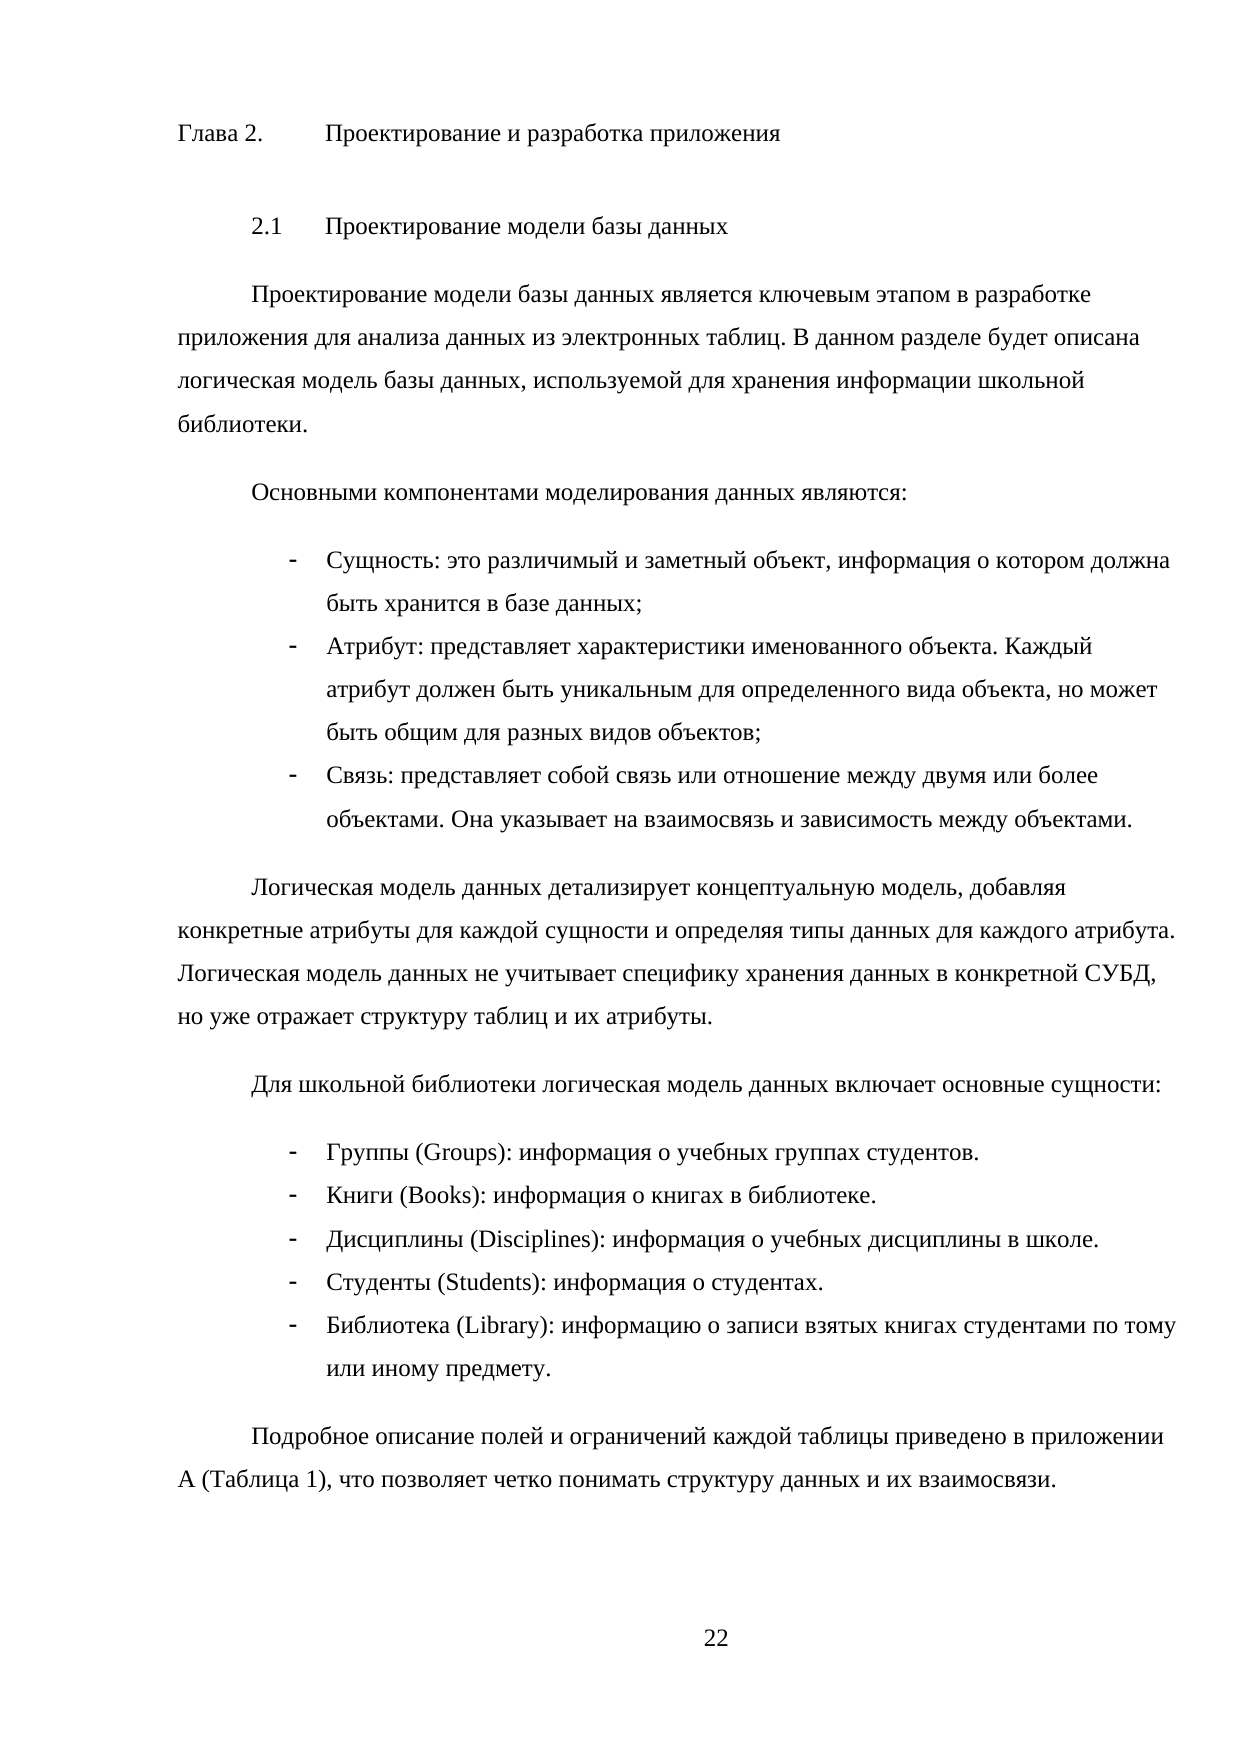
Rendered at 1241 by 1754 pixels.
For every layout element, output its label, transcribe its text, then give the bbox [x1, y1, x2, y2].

text Логическая модель данных детализирует концептуальную модель, добавляя конкретные атрибуты для каждой сущности и определяя типы данных для каждого атрибута. Логическая модель данных не учитывает специфику хранения данных в конкретной СУБД, но уже отражает структуру таблиц и их атрибуты. [177, 872, 1181, 1030]
text Основными компонентами моделирования данных являются: [177, 477, 1181, 506]
text Проектирование и разработка приложения [177, 118, 1181, 147]
text Проектирование модели базы данных [251, 211, 1181, 240]
text Для школьной библиотеки логическая модель данных включает основные сущности: [177, 1069, 1181, 1098]
text Проектирование модели базы данных является ключевым этапом в разработке приложения для анализа данных из электронных таблиц. В данном разделе будет описана логическая модель базы данных, используемой для хранения информации школьной библиотеки. [177, 279, 1181, 437]
list Студенты (Students): информация о студентах. [288, 1267, 1181, 1296]
list Связь: представляет собой связь или отношение между двумя или более объектами. Она указывает на взаимосвязь и зависимость между объектами. [288, 761, 1181, 832]
list Группы (Groups): информация о учебных группах студентов. [288, 1137, 1181, 1166]
list Книги (Books): информация о книгах в библиотеке. [288, 1181, 1181, 1209]
list Библиотека (Library): информацию о записи взятых книгах студентами по тому или иному предмету. [288, 1310, 1181, 1382]
text Подробное описание полей и ограничений каждой таблицы приведено в приложении A (Таблица 1), что позволяет четко понимать структуру данных и их взаимосвязи. [177, 1421, 1181, 1493]
list Сущность: это различимый и заметный объект, информация о котором должна быть хранится в базе данных; [288, 545, 1181, 617]
list Атрибут: представляет характеристики именованного объекта. Каждый атрибут должен быть уникальным для определенного вида объекта, но может быть общим для разных видов объектов; [288, 631, 1181, 746]
list Дисциплины (Disciplines): информация о учебных дисциплины в школе. [288, 1224, 1181, 1252]
